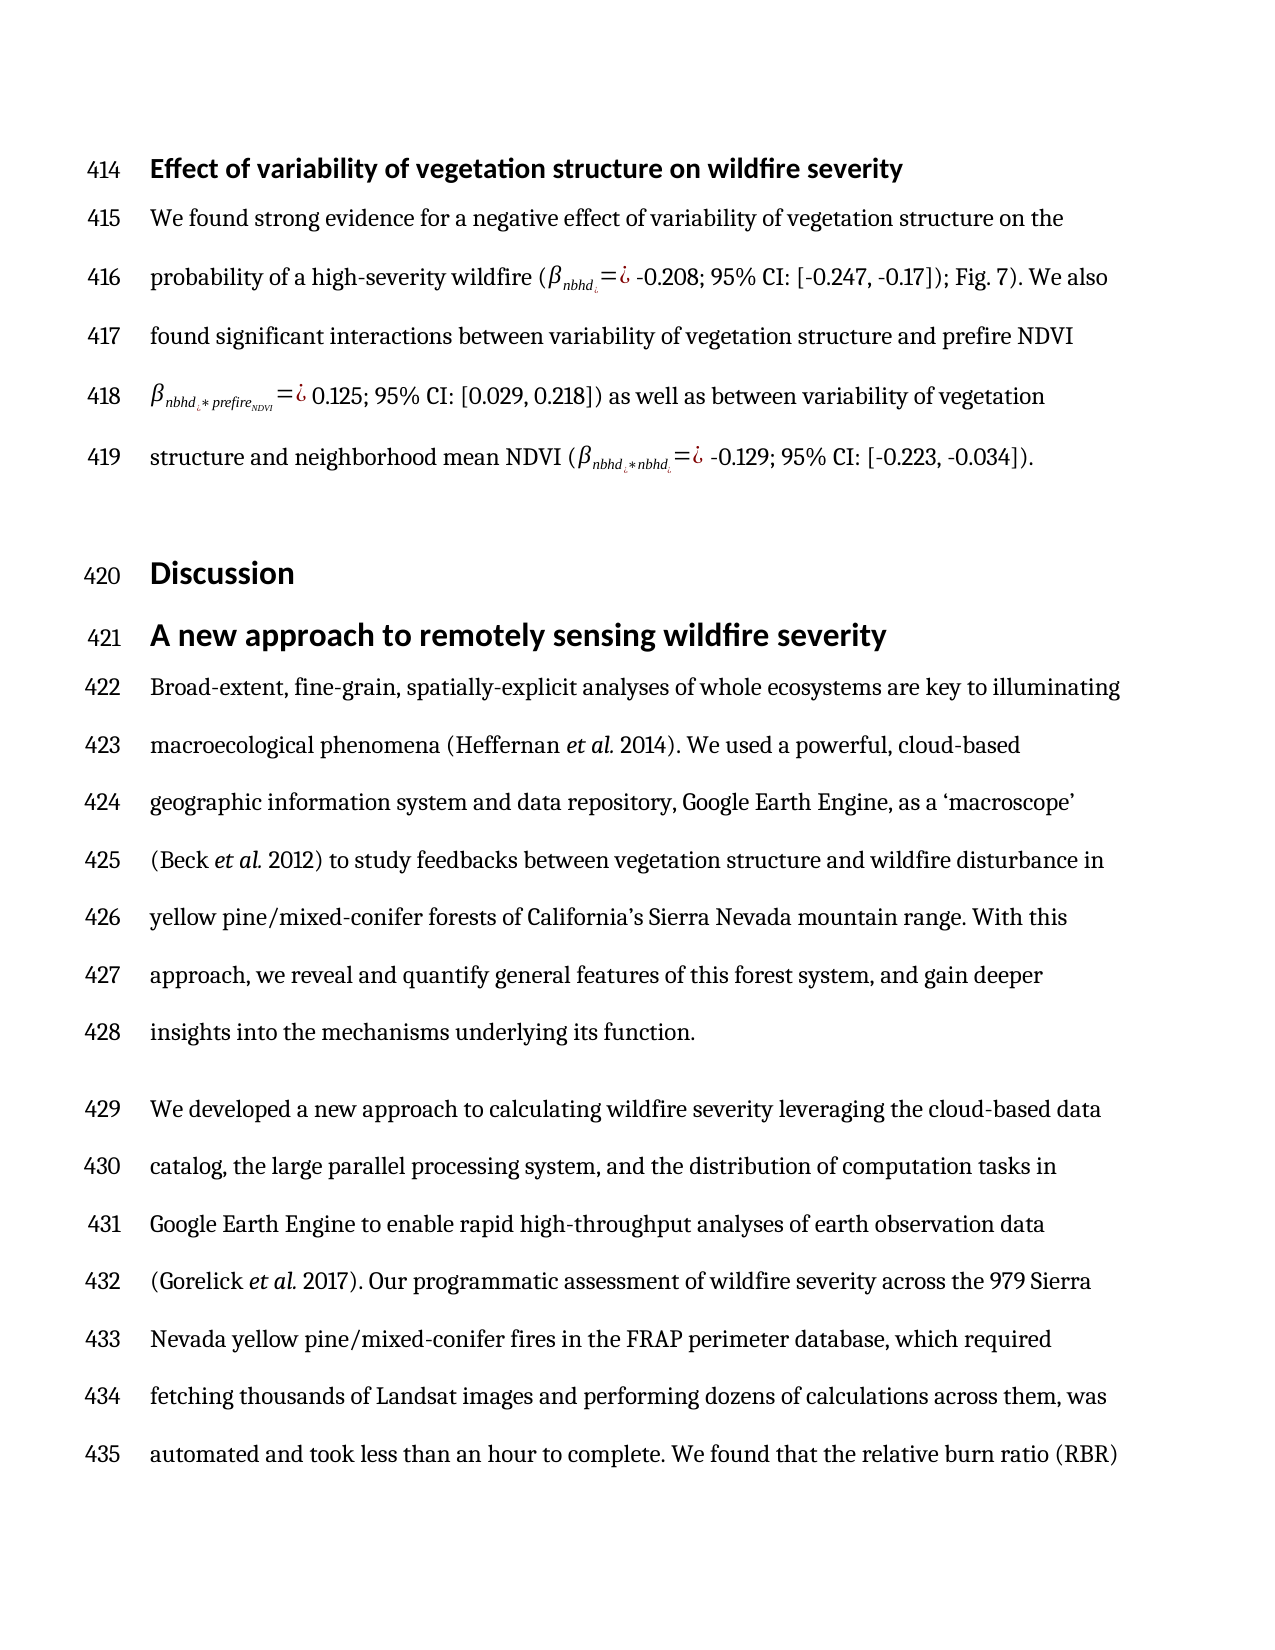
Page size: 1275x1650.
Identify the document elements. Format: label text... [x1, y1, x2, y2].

text We found strong evidence for a negative effect of variability of vegetation structure on the probability of a high-severity wildfire ( -0.208; 95% CI: [-0.247, -0.17]); Fig. 7). We also found significant interactions between variability of vegetation structure and prefire NDVI 0.125; 95% CI: [0.029, 0.218]) as well as between variability of vegetation structure and neighborhood mean NDVI ( -0.129; 95% CI: [-0.223, -0.034]). [150, 204, 1125, 473]
subtitle Effect of variability of vegetation structure on wildfire severity [150, 150, 1125, 186]
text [150, 1094, 1125, 1468]
subtitle Discussion [150, 552, 1125, 593]
subtitle A new approach to remotely sensing wildfire severity [150, 614, 1125, 654]
text Broad-extent, fine-grain, spatially-explicit analyses of whole ecosystems are key to illuminating macroecological phenomena (Heffernan et al. 2014). We used a powerful, cloud-based geographic information system and data repository, Google Earth Engine, as a ‘macroscope’ (Beck et al. 2012) to study feedbacks between vegetation structure and wildfire disturbance in yellow pine/mixed-conifer forests of California’s Sierra Nevada mountain range. With this approach, we reveal and quantify general features of this forest system, and gain deeper insights into the mechanisms underlying its function. [150, 673, 1125, 1047]
